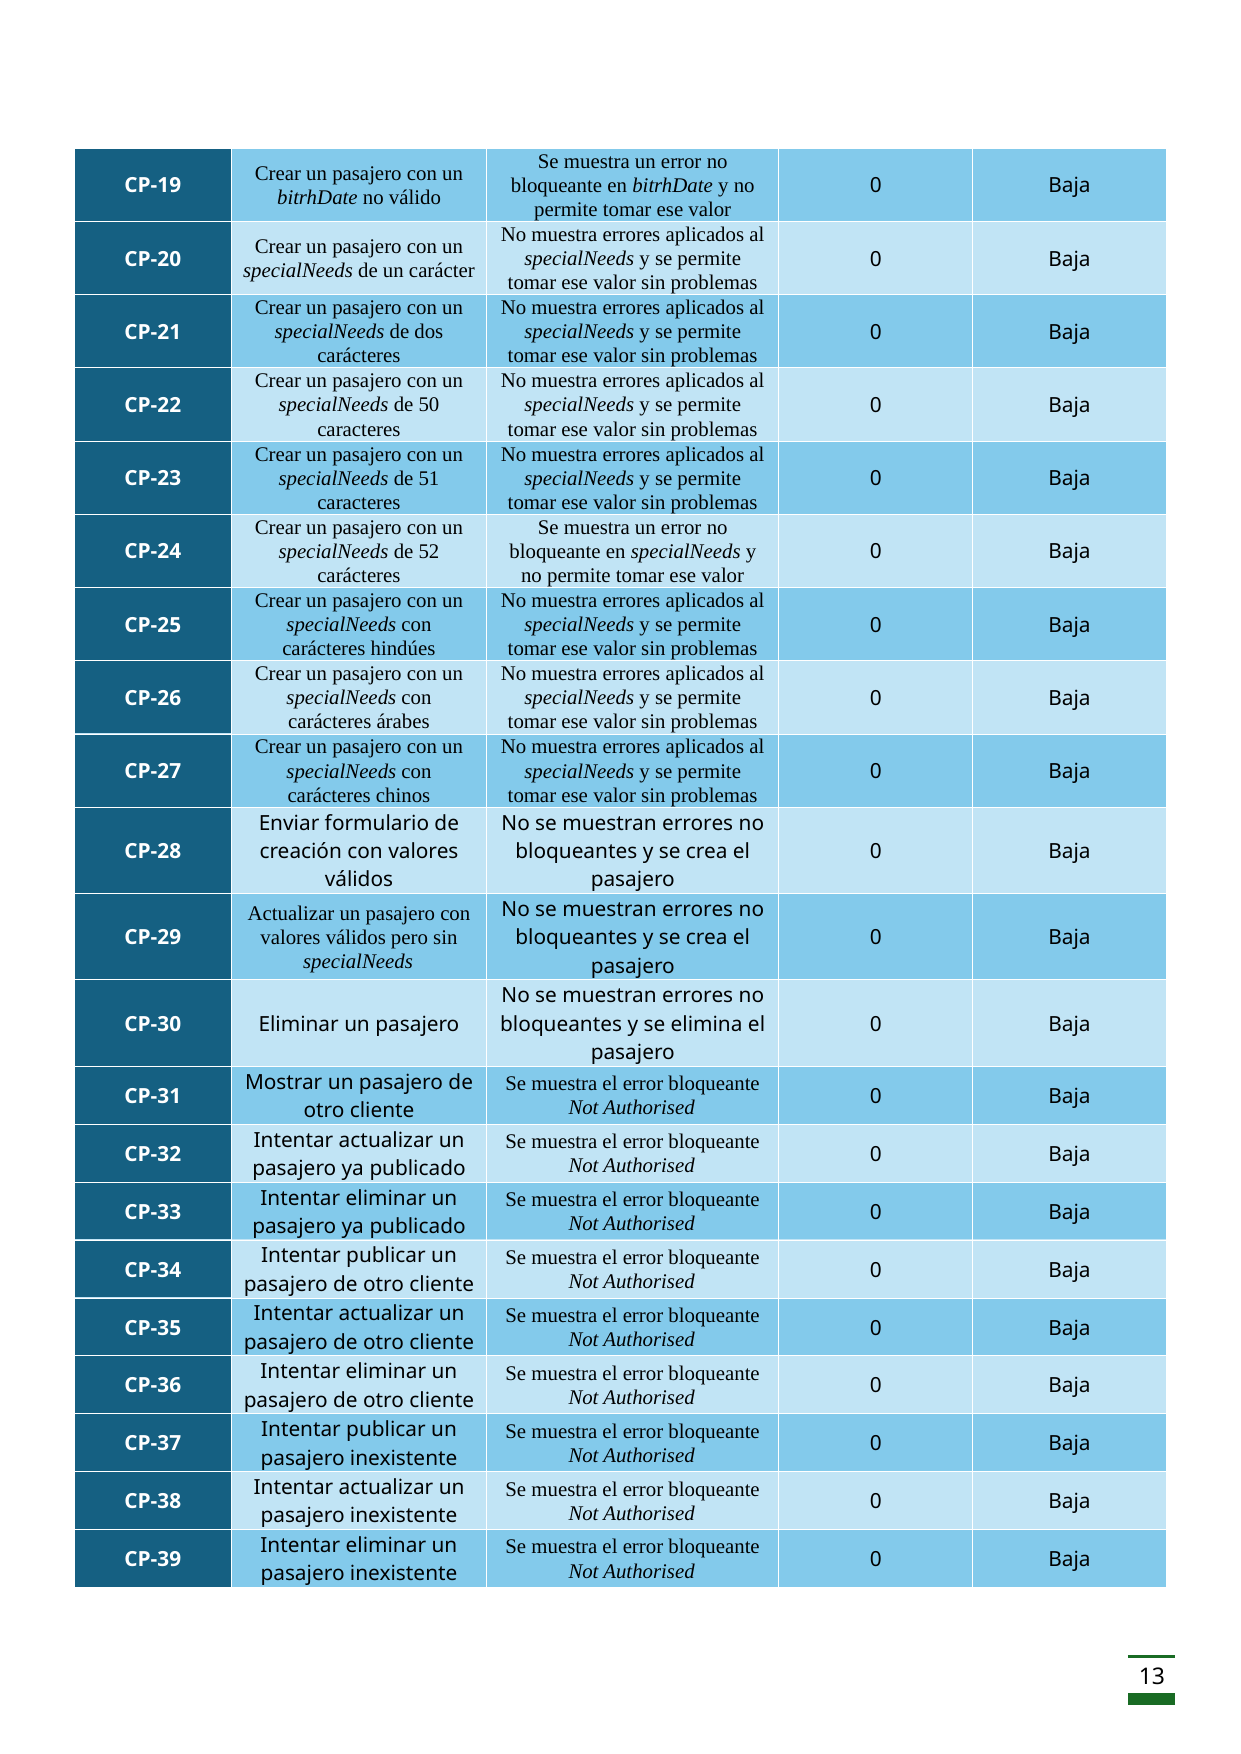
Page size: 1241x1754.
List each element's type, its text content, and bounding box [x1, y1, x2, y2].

table_cell 0 [779, 442, 972, 514]
table_cell No muestra errores aplicados al specialNeeds y se permite tomar ese valor sin problemas [487, 222, 778, 294]
table_cell CP-33 [75, 1183, 231, 1239]
table_cell 0 [779, 1299, 972, 1355]
table_cell 0 [779, 894, 972, 979]
table_cell CP-22 [75, 368, 231, 441]
table_cell Baja [973, 894, 1166, 979]
table_cell 0 [779, 661, 972, 733]
table_cell CP-27 [75, 735, 231, 807]
table_cell No muestra errores aplicados al specialNeeds y se permite tomar ese valor sin problemas [487, 588, 778, 660]
table_cell Se muestra el error bloqueante Not Authorised [487, 1125, 778, 1182]
table_cell Baja [973, 980, 1166, 1066]
table_cell Baja [973, 1414, 1166, 1471]
table_cell Baja [973, 588, 1166, 660]
table_cell CP-38 [75, 1472, 231, 1529]
table_cell Se muestra el error bloqueante Not Authorised [487, 1067, 778, 1124]
table_cell Baja [973, 368, 1166, 441]
table_cell Baja [973, 661, 1166, 733]
table_cell CP-20 [75, 222, 231, 294]
table_cell Se muestra el error bloqueante Not Authorised [487, 1241, 778, 1297]
table_cell CP-35 [75, 1299, 231, 1355]
table_cell Intentar actualizar un pasajero ya publicado [232, 1125, 486, 1182]
table_cell CP-37 [75, 1414, 231, 1471]
table_cell Baja [973, 1067, 1166, 1124]
table_cell Baja [973, 1125, 1166, 1182]
table_cell CP-29 [75, 894, 231, 979]
table_cell CP-30 [75, 980, 231, 1066]
table_cell 0 [779, 368, 972, 441]
table_cell Se muestra el error bloqueante Not Authorised [487, 1183, 778, 1239]
table_cell 0 [779, 808, 972, 893]
table_cell Crear un pasajero con un specialNeeds de 52 carácteres [232, 515, 486, 587]
table_cell Se muestra un error no bloqueante en specialNeeds y no permite tomar ese valor [487, 515, 778, 587]
table_cell Crear un pasajero con un specialNeeds de dos carácteres [232, 295, 486, 367]
table_cell 0 [779, 1241, 972, 1297]
table_cell Baja [973, 1356, 1166, 1413]
table_cell CP-23 [75, 442, 231, 514]
table_cell Intentar eliminar un pasajero inexistente [232, 1530, 486, 1587]
table_cell Intentar actualizar un pasajero de otro cliente [232, 1299, 486, 1355]
table_cell 0 [779, 980, 972, 1066]
table_cell 0 [779, 295, 972, 367]
table_cell CP-31 [75, 1067, 231, 1124]
table_cell CP-36 [75, 1356, 231, 1413]
table_cell Eliminar un pasajero [232, 980, 486, 1066]
table_cell Enviar formulario de creación con valores válidos [232, 808, 486, 893]
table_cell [487, 1530, 778, 1587]
table_cell No se muestran errores no bloqueantes y se crea el pasajero [487, 894, 778, 979]
table_cell Actualizar un pasajero con valores válidos pero sin specialNeeds [232, 894, 486, 979]
table_cell 0 [779, 1472, 972, 1529]
table_cell No se muestran errores no bloqueantes y se crea el pasajero [487, 808, 778, 893]
table_cell CP-24 [75, 515, 231, 587]
table_cell 0 [779, 1125, 972, 1182]
table_cell Intentar publicar un pasajero inexistente [232, 1414, 486, 1471]
table_cell Baja [973, 735, 1166, 807]
table_cell 0 [779, 1067, 972, 1124]
table_cell No muestra errores aplicados al specialNeeds y se permite tomar ese valor sin problemas [487, 442, 778, 514]
table_cell Crear un pasajero con un specialNeeds con carácteres árabes [232, 661, 486, 733]
table_cell Se muestra un error no bloqueante en bitrhDate y no permite tomar ese valor [487, 149, 778, 221]
table_cell Se muestra el error bloqueante Not Authorised [487, 1299, 778, 1355]
table_cell 0 [779, 515, 972, 587]
table_cell Baja [973, 1183, 1166, 1239]
table_cell Baja [973, 1472, 1166, 1529]
table_cell CP-39 [75, 1530, 231, 1587]
table_cell Intentar eliminar un pasajero ya publicado [232, 1183, 486, 1239]
table_cell 0 [779, 222, 972, 294]
table_cell Se muestra el error bloqueante Not Authorised [487, 1414, 778, 1471]
table_cell 0 [779, 149, 972, 221]
table_cell 0 [779, 735, 972, 807]
table_cell Baja [973, 222, 1166, 294]
table_cell Mostrar un pasajero de otro cliente [232, 1067, 486, 1124]
table_cell Intentar actualizar un pasajero inexistente [232, 1472, 486, 1529]
table_cell Crear un pasajero con un specialNeeds con carácteres hindúes [232, 588, 486, 660]
table_cell Crear un pasajero con un bitrhDate no válido [232, 149, 486, 221]
table_cell CP-21 [75, 295, 231, 367]
table_cell Baja [973, 1241, 1166, 1297]
table_cell Crear un pasajero con un specialNeeds con carácteres chinos [232, 735, 486, 807]
table_cell CP-32 [75, 1125, 231, 1182]
table_cell Crear un pasajero con un specialNeeds de 51 caracteres [232, 442, 486, 514]
table_cell Intentar publicar un pasajero de otro cliente [232, 1241, 486, 1297]
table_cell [487, 1472, 778, 1529]
table_cell Baja [973, 808, 1166, 893]
table_cell Crear un pasajero con un specialNeeds de un carácter [232, 222, 486, 294]
table_cell Baja [973, 149, 1166, 221]
table_cell No se muestran errores no bloqueantes y se elimina el pasajero [487, 980, 778, 1066]
table_cell Intentar eliminar un pasajero de otro cliente [232, 1356, 486, 1413]
table_cell CP-19 [75, 149, 231, 221]
table_cell Crear un pasajero con un specialNeeds de 50 caracteres [232, 368, 486, 441]
table_cell CP-25 [75, 588, 231, 660]
table_cell No muestra errores aplicados al specialNeeds y se permite tomar ese valor sin problemas [487, 735, 778, 807]
table_cell Baja [973, 1530, 1166, 1587]
table_cell 0 [779, 1183, 972, 1239]
table_cell 0 [779, 588, 972, 660]
table_cell CP-34 [75, 1241, 231, 1297]
table_cell CP-28 [75, 808, 231, 893]
table_cell No muestra errores aplicados al specialNeeds y se permite tomar ese valor sin problemas [487, 295, 778, 367]
table_cell 0 [779, 1414, 972, 1471]
table_cell Baja [973, 515, 1166, 587]
table_cell 0 [779, 1530, 972, 1587]
table_cell Se muestra el error bloqueante Not Authorised [487, 1356, 778, 1413]
table_cell No muestra errores aplicados al specialNeeds y se permite tomar ese valor sin problemas [487, 368, 778, 441]
table_cell No muestra errores aplicados al specialNeeds y se permite tomar ese valor sin problemas [487, 661, 778, 733]
table_cell CP-26 [75, 661, 231, 733]
table_cell Baja [973, 295, 1166, 367]
table_cell Baja [973, 1299, 1166, 1355]
table_cell 0 [779, 1356, 972, 1413]
table_cell Baja [973, 442, 1166, 514]
